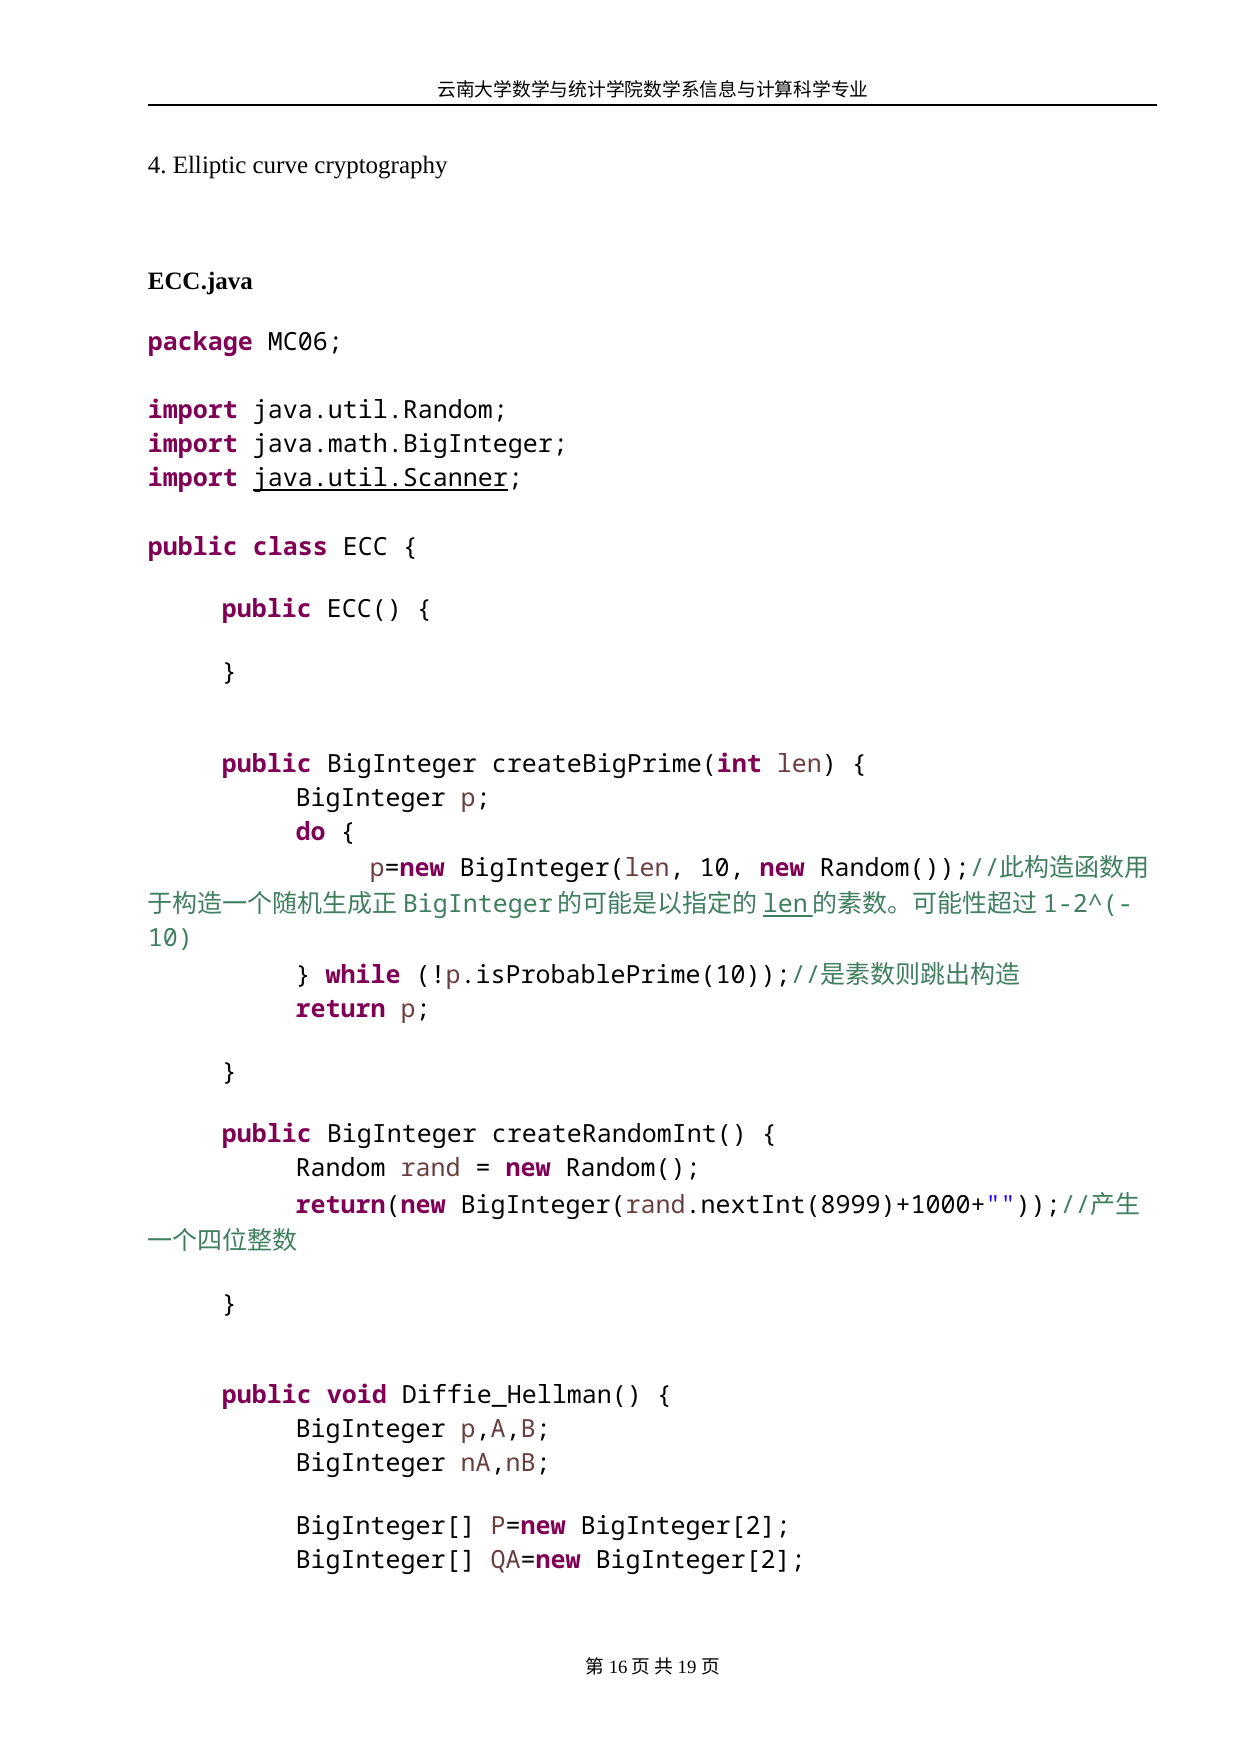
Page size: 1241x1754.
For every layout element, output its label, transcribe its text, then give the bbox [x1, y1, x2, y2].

text } [148, 1053, 1157, 1087]
text public class ECC { [148, 528, 1157, 562]
text BigInteger[] QA=new BigInteger[2]; [148, 1542, 1157, 1576]
text public BigInteger createBigPrime(int len) { [148, 745, 1157, 779]
text import java.math.BigInteger; [148, 426, 1157, 460]
text } while (!p.isProbablePrime(10));//是素数则跳出构造 [148, 954, 1157, 990]
text import java.util.Scanner; [148, 460, 1157, 494]
list ECC.java [148, 266, 1157, 294]
text p=new BigInteger(len, 10, new Random());//此构造函数用于构造一个随机生成正BigInteger的可能是以指定的len的素数。可能性超过1-2^(-10) [148, 847, 1157, 954]
text } [148, 654, 1157, 688]
text } [148, 1285, 1157, 1319]
text public ECC() { [148, 591, 1157, 625]
text BigInteger nA,nB; [148, 1445, 1157, 1479]
text public void Diffie_Hellman() { [148, 1377, 1157, 1411]
text BigInteger p; [148, 779, 1157, 813]
text Random rand = new Random(); [148, 1150, 1157, 1184]
text return p; [148, 990, 1157, 1024]
text BigInteger[] P=new BigInteger[2]; [148, 1508, 1157, 1542]
text public BigInteger createRandomInt() { [148, 1116, 1157, 1150]
text import java.util.Random; [148, 392, 1157, 426]
text do { [148, 813, 1157, 847]
text package MC06; [148, 324, 1157, 358]
text return(new BigInteger(rand.nextInt(8999)+1000+""));//产生一个四位整数 [148, 1184, 1157, 1257]
text BigInteger p,A,B; [148, 1411, 1157, 1445]
list Elliptic curve cryptography [148, 150, 1157, 179]
